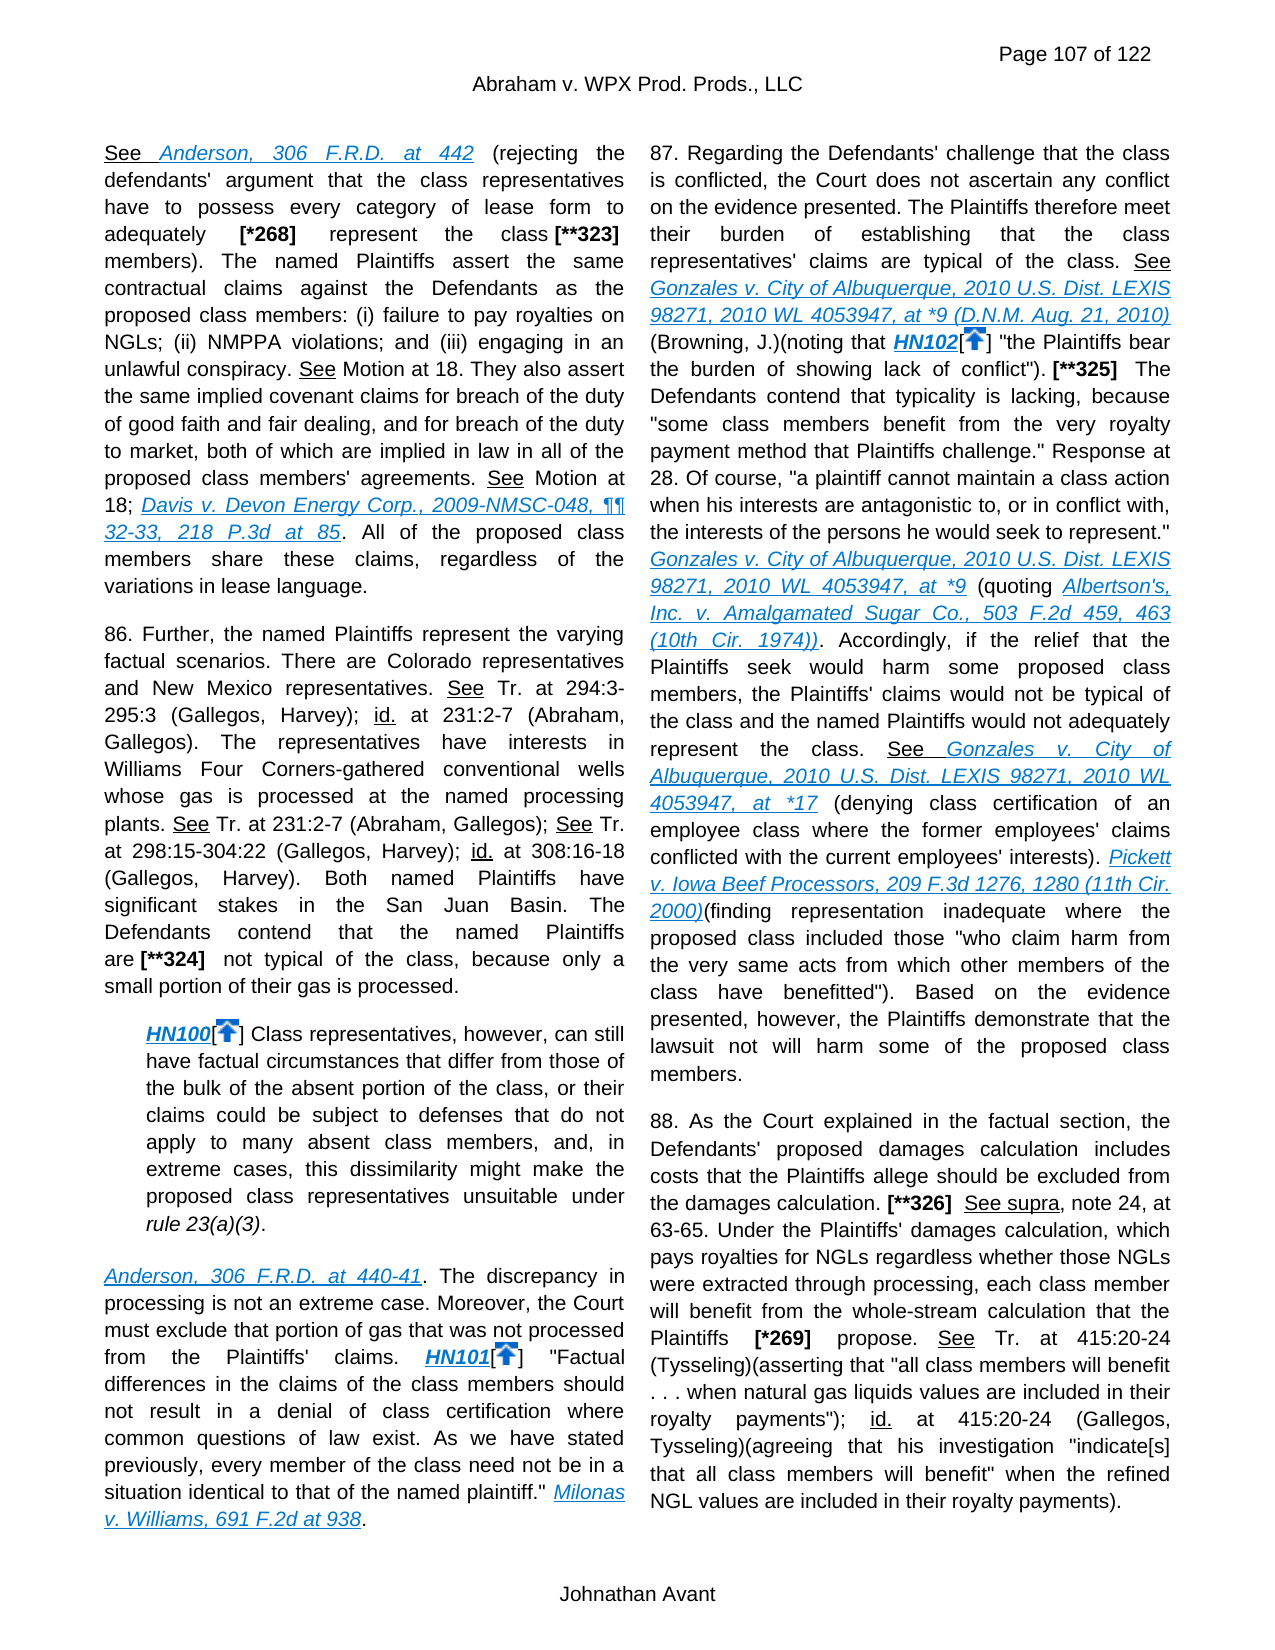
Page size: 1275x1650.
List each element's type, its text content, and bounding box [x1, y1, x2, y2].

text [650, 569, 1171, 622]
text HN100[] Class representatives, however, can still have factual circumstances that differ from those of the bulk of the absent portion of the class, or their claims could be subject to defenses that do not apply to many absent class members, and, in extreme cases, this dissimilarity might make the proposed class representatives unsuitable under rule 23(a)(3). [146, 1019, 625, 1235]
text 87. Regarding the Defendants' challenge that the class is conflicted, the Court does not ascertain any conflict on the evidence presented. The Plaintiffs therefore meet their burden of establishing that the class representatives' claims are typical of the class. See Gonzales v. City of Albuquerque, 2010 U.S. Dist. LEXIS 98271, 2010 WL 4053947, at *9 (D.N.M. Aug. 21, 2010)(Browning, J.)(noting that HN102[] "the Plaintiffs bear the burden of showing lack of conflict"). [**325] The Defendants contend that typicality is lacking, because "some class members benefit from the very royalty payment method that Plaintiffs challenge." Response at 28. Of course, "a plaintiff cannot maintain a class action when his interests are antagonistic to, or in conflict with, the interests of the persons he would seek to represent." Gonzales v. City of Albuquerque, 2010 U.S. Dist. LEXIS 98271, 2010 WL 4053947, at *9 (quoting Albertson's, Inc. v. Amalgamated Sugar Co., 503 F.2d 459, 463 (10th Cir. 1974)). Accordingly, if the relief that the Plaintiffs seek would harm some proposed class members, the Plaintiffs' claims would not be typical of the class and the named Plaintiffs would not adequately represent the class. See Gonzales v. City of Albuquerque, 2010 U.S. Dist. LEXIS 98271, 2010 WL 4053947, at *17 (denying class certification of an employee class where the former employees' claims conflicted with the current employees' interests). Pickett v. Iowa Beef Processors, 209 F.3d 1276, 1280 (11th Cir. 2000)(finding representation inadequate where the proposed class included those "who claim harm from the very same acts from which other members of the class have benefitted"). Based on the evidence presented, however, the Plaintiffs demonstrate that the lawsuit not will harm some of the proposed class members. [650, 325, 1171, 568]
text 86. Further, the named Plaintiffs represent the varying factual scenarios. There are Colorado representatives and New Mexico representatives. See Tr. at 294:3-295:3 (Gallegos, Harvey); id. at 231:2-7 (Abraham, Gallegos). The representatives have interests in Williams Four Corners-gathered conventional wells whose gas is processed at the named processing plants. See Tr. at 231:2-7 (Abraham, Gallegos); See Tr. at 298:15-304:22 (Gallegos, Harvey); id. at 308:16-18 (Gallegos, Harvey). Both named Plaintiffs have significant stakes in the San Juan Basin. The Defendants contend that the named Plaintiffs are [**324] not typical of the class, because only a small portion of their gas is processed. [104, 619, 625, 998]
text Anderson, 306 F.R.D. at 440-41. The discrepancy in processing is not an extreme case. Moreover, the Court must exclude that portion of gas that was not processed from the Plaintiffs' claims. HN101[] "Factual differences in the claims of the class members should not result in a denial of class certification where common questions of law exist. As we have stated previously, every member of the class need not be in a situation identical to that of the named plaintiff." Milonas v. Williams, 691 F.2d at 938. [104, 1260, 625, 1531]
picture [216, 1019, 239, 1042]
text 88. As the Court explained in the factual section, the Defendants' proposed damages calculation includes costs that the Plaintiffs allege should be excluded from the damages calculation. [**326] See supra, note 24, at 63-65. Under the Plaintiffs' damages calculation, which pays royalties for NGLs regardless whether those NGLs were extracted through processing, each class member will benefit from the whole-stream calculation that the Plaintiffs [*269] propose. See Tr. at 415:20-24 (Tysseling)(asserting that "all class members will benefit . . . when natural gas liquids values are included in their royalty payments"); id. at 415:20-24 (Gallegos, Tysseling)(agreeing that his investigation "indicate[s] that all class members will benefit" when the refined NGL values are included in their royalty payments). [650, 1106, 1171, 1512]
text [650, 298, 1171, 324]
picture [495, 1342, 518, 1365]
picture [964, 327, 986, 350]
